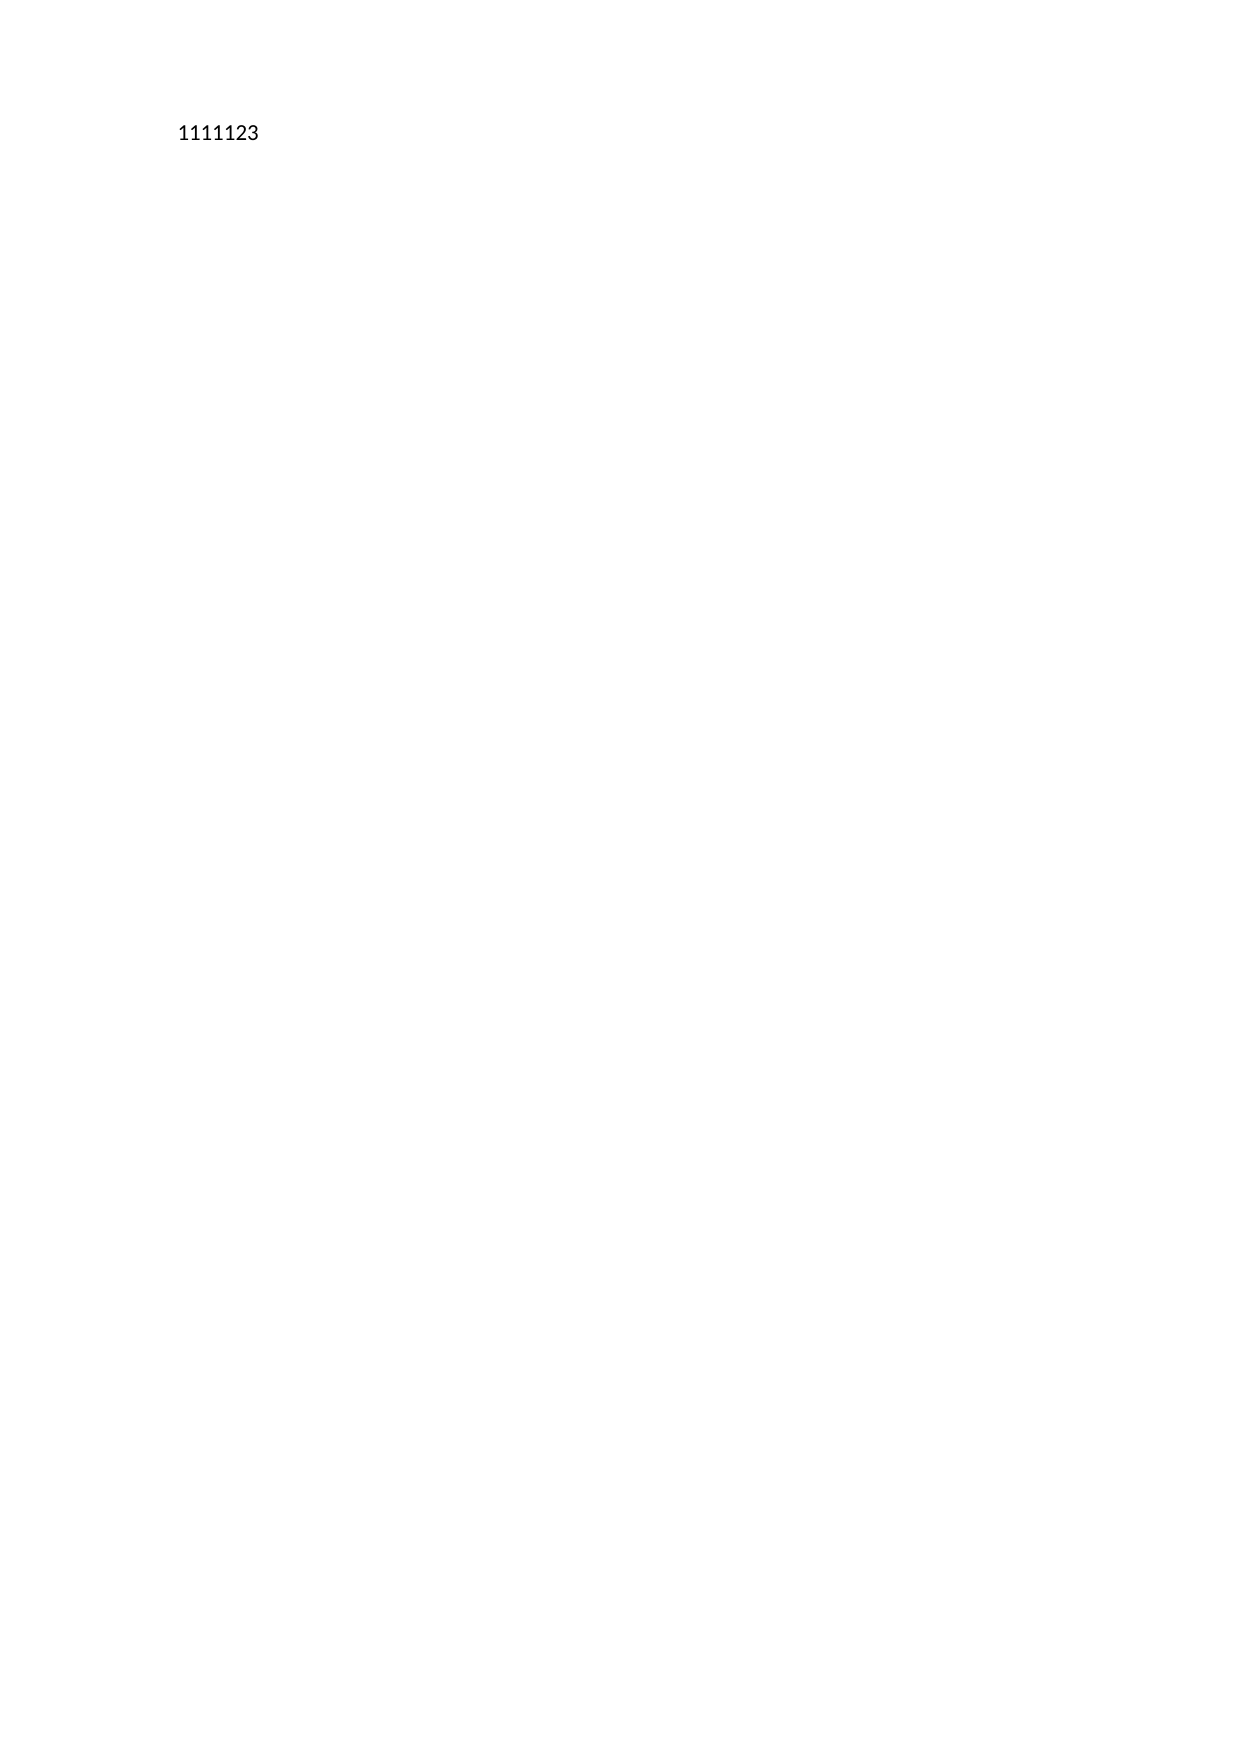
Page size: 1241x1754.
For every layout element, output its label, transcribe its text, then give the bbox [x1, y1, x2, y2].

text 1111123 [177, 118, 1152, 146]
